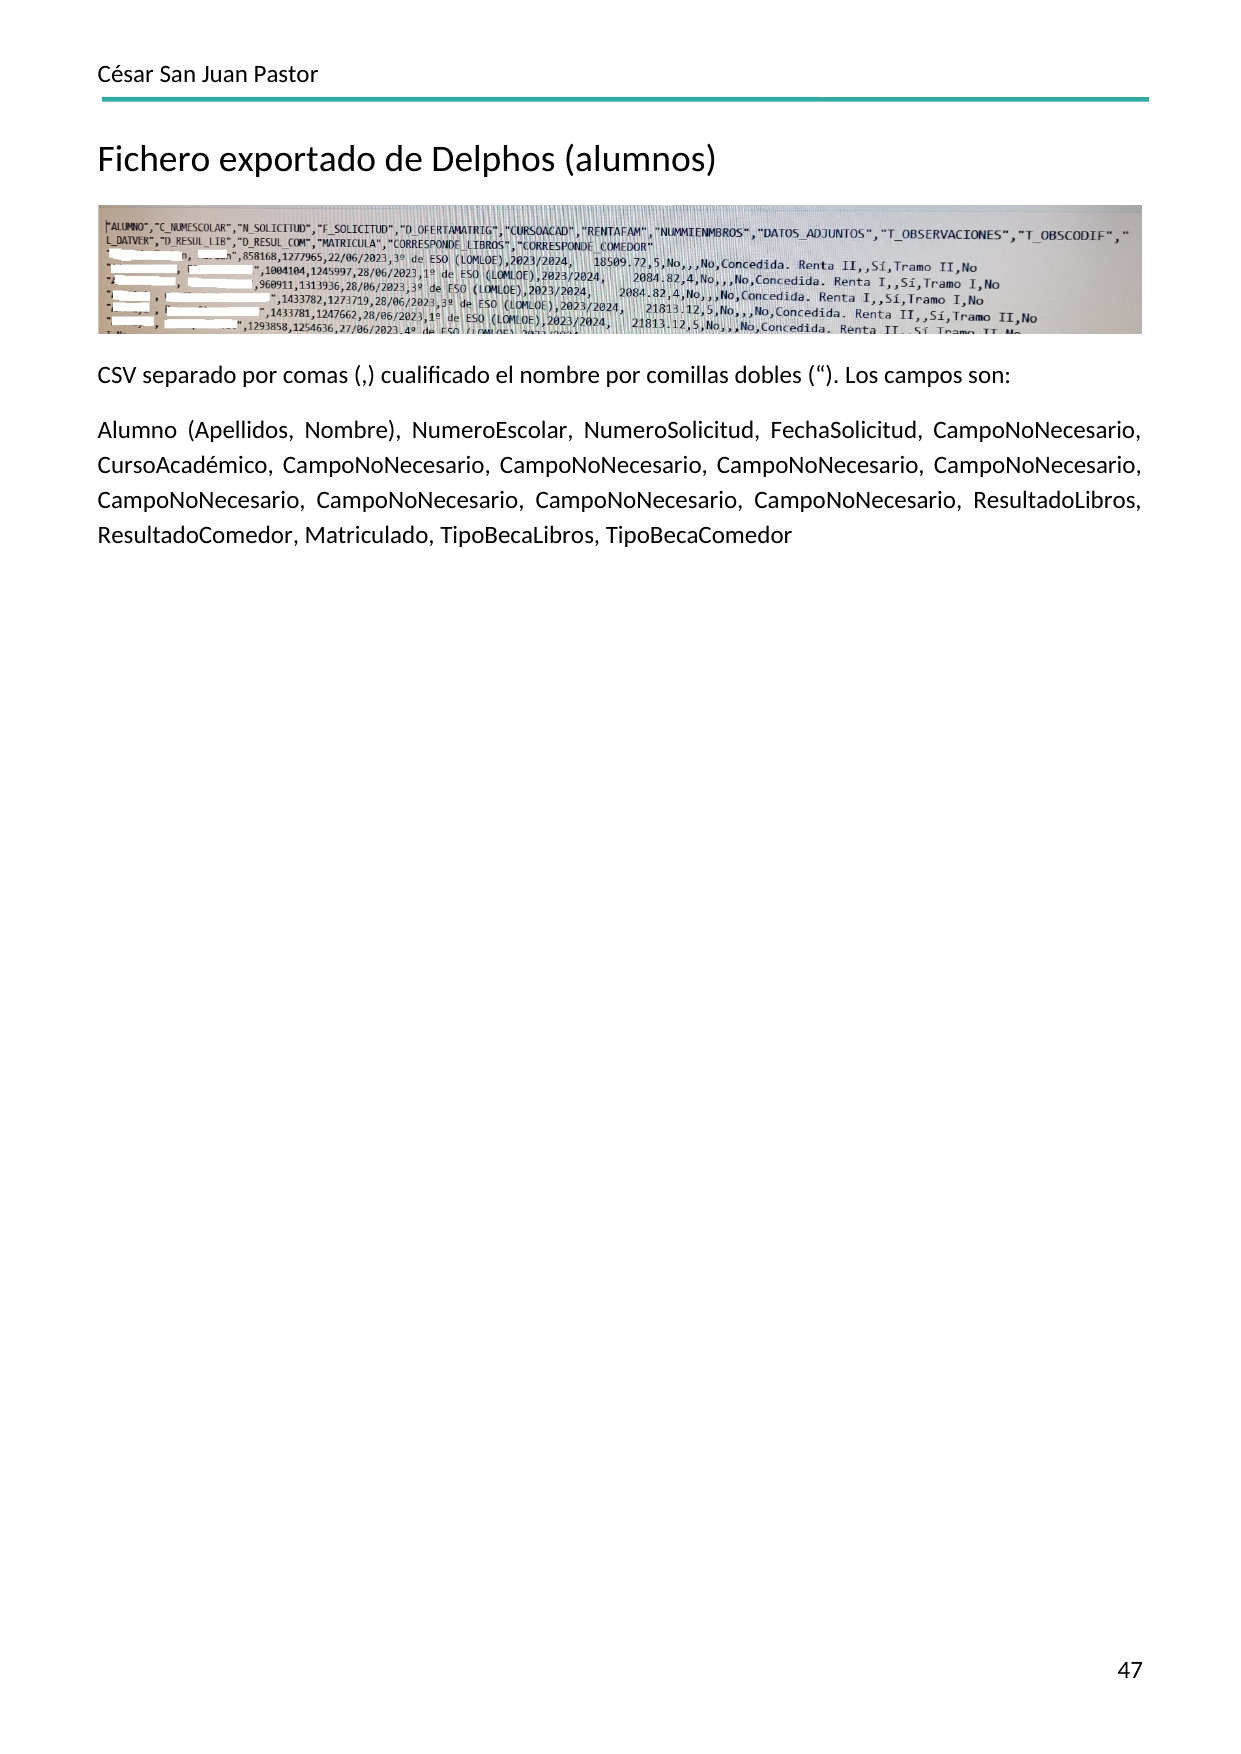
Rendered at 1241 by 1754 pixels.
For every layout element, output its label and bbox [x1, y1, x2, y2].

picture [98, 205, 1142, 334]
